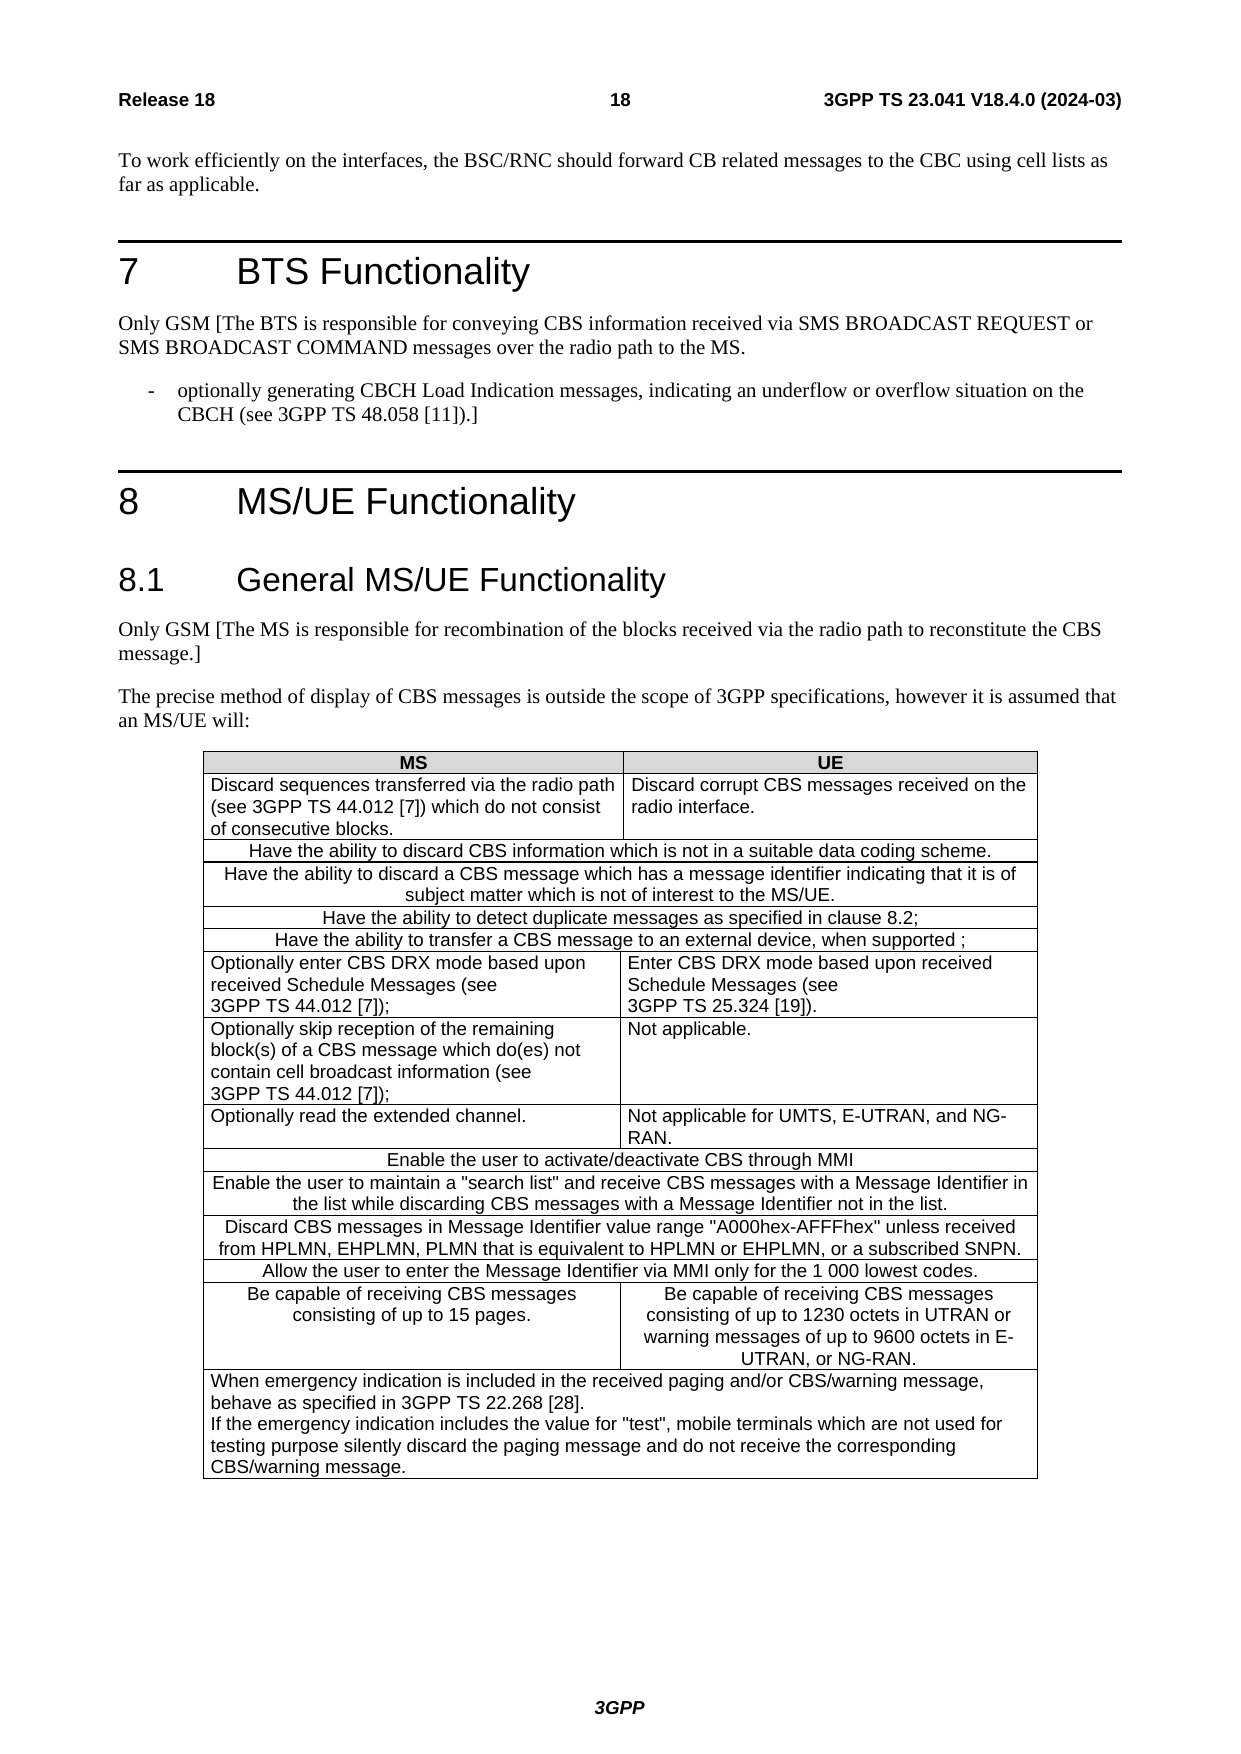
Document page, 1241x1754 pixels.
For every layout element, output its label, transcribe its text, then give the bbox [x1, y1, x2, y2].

table_cell Enable the user to activate/deactivate CBS through MMI [204, 1149, 1037, 1171]
table_cell Discard CBS messages in Message Identifier value range "A000hex-AFFFhex" unless received from HPLMN, EHPLMN, PLMN that is equivalent to HPLMN or EHPLMN, or a subscribed SNPN. [204, 1216, 1037, 1259]
text Only GSM [The MS is responsible for recombination of the blocks received via the radio path to reconstitute the CBS message.] [118, 617, 1122, 665]
subtitle 8 MS/UE Functionality [118, 473, 1122, 522]
text - optionally generating CBCH Load Indication messages, indicating an underflow or overflow situation on the CBCH (see 3GPP TS 48.058 [11]).] [148, 378, 1122, 426]
table_cell Optionally read the extended channel. [204, 1105, 620, 1148]
text To work efficiently on the interfaces, the BSC/RNC should forward CB related messages to the CBC using cell lists as far as applicable. [118, 148, 1122, 196]
text Only GSM [The BTS is responsible for conveying CBS information received via SMS BROADCAST REQUEST or SMS BROADCAST COMMAND messages over the radio path to the MS. [118, 311, 1122, 359]
table_cell Allow the user to enter the Message Identifier via MMI only for the 1 000 lowest codes. [204, 1260, 1037, 1282]
subtitle 7 BTS Functionality [118, 243, 1122, 292]
table_cell Not applicable for UMTS, E-UTRAN, and NG-RAN. [621, 1105, 1037, 1148]
table_cell Optionally skip reception of the remaining block(s) of a CBS message which do(es) not contain cell broadcast information (see 3GPP TS 44.012 [7]); [204, 1018, 620, 1104]
table_cell Have the ability to discard a CBS message which has a message identifier indicating that it is of subject matter which is not of interest to the MS/UE. [204, 863, 1037, 906]
table_cell Not applicable. [621, 1018, 1037, 1104]
table_cell Have the ability to transfer a CBS message to an external device, when supported ; [204, 929, 1037, 951]
table_cell Be capable of receiving CBS messages consisting of up to 1230 octets in UTRAN or warning messages of up to 9600 octets in E-UTRAN, or NG-RAN. [621, 1283, 1037, 1369]
table_cell Have the ability to detect duplicate messages as specified in clause 8.2; [204, 907, 1037, 928]
table_header MS [204, 752, 623, 773]
table_cell When emergency indication is included in the received paging and/or CBS/warning message, behave as specified in 3GPP TS 22.268 [28]. If the emergency indication includes the value for "test", mobile terminals which are not used for testing purpose silently discard the paging message and do not receive the corresponding CBS/warning message. [204, 1370, 1037, 1478]
table_cell Discard sequences transferred via the radio path (see 3GPP TS 44.012 [7]) which do not consist of consecutive blocks. [204, 774, 623, 839]
table_cell Have the ability to discard CBS information which is not in a suitable data coding scheme. [204, 840, 1037, 861]
table_cell Optionally enter CBS DRX mode based upon received Schedule Messages (see 3GPP TS 44.012 [7]); [204, 952, 620, 1017]
table_cell Be capable of receiving CBS messages consisting of up to 15 pages. [204, 1283, 620, 1369]
table_cell Discard corrupt CBS messages received on the radio interface. [624, 774, 1037, 839]
subtitle 8.1 General MS/UE Functionality [118, 559, 1122, 598]
table_cell Enable the user to maintain a "search list" and receive CBS messages with a Message Identifier in the list while discarding CBS messages with a Message Identifier not in the list. [204, 1172, 1037, 1215]
table_cell Enter CBS DRX mode based upon received Schedule Messages (see 3GPP TS 25.324 [19]). [621, 952, 1037, 1017]
text The precise method of display of CBS messages is outside the scope of 3GPP specifications, however it is assumed that an MS/UE will: [118, 684, 1122, 732]
table_header UE [624, 752, 1037, 773]
